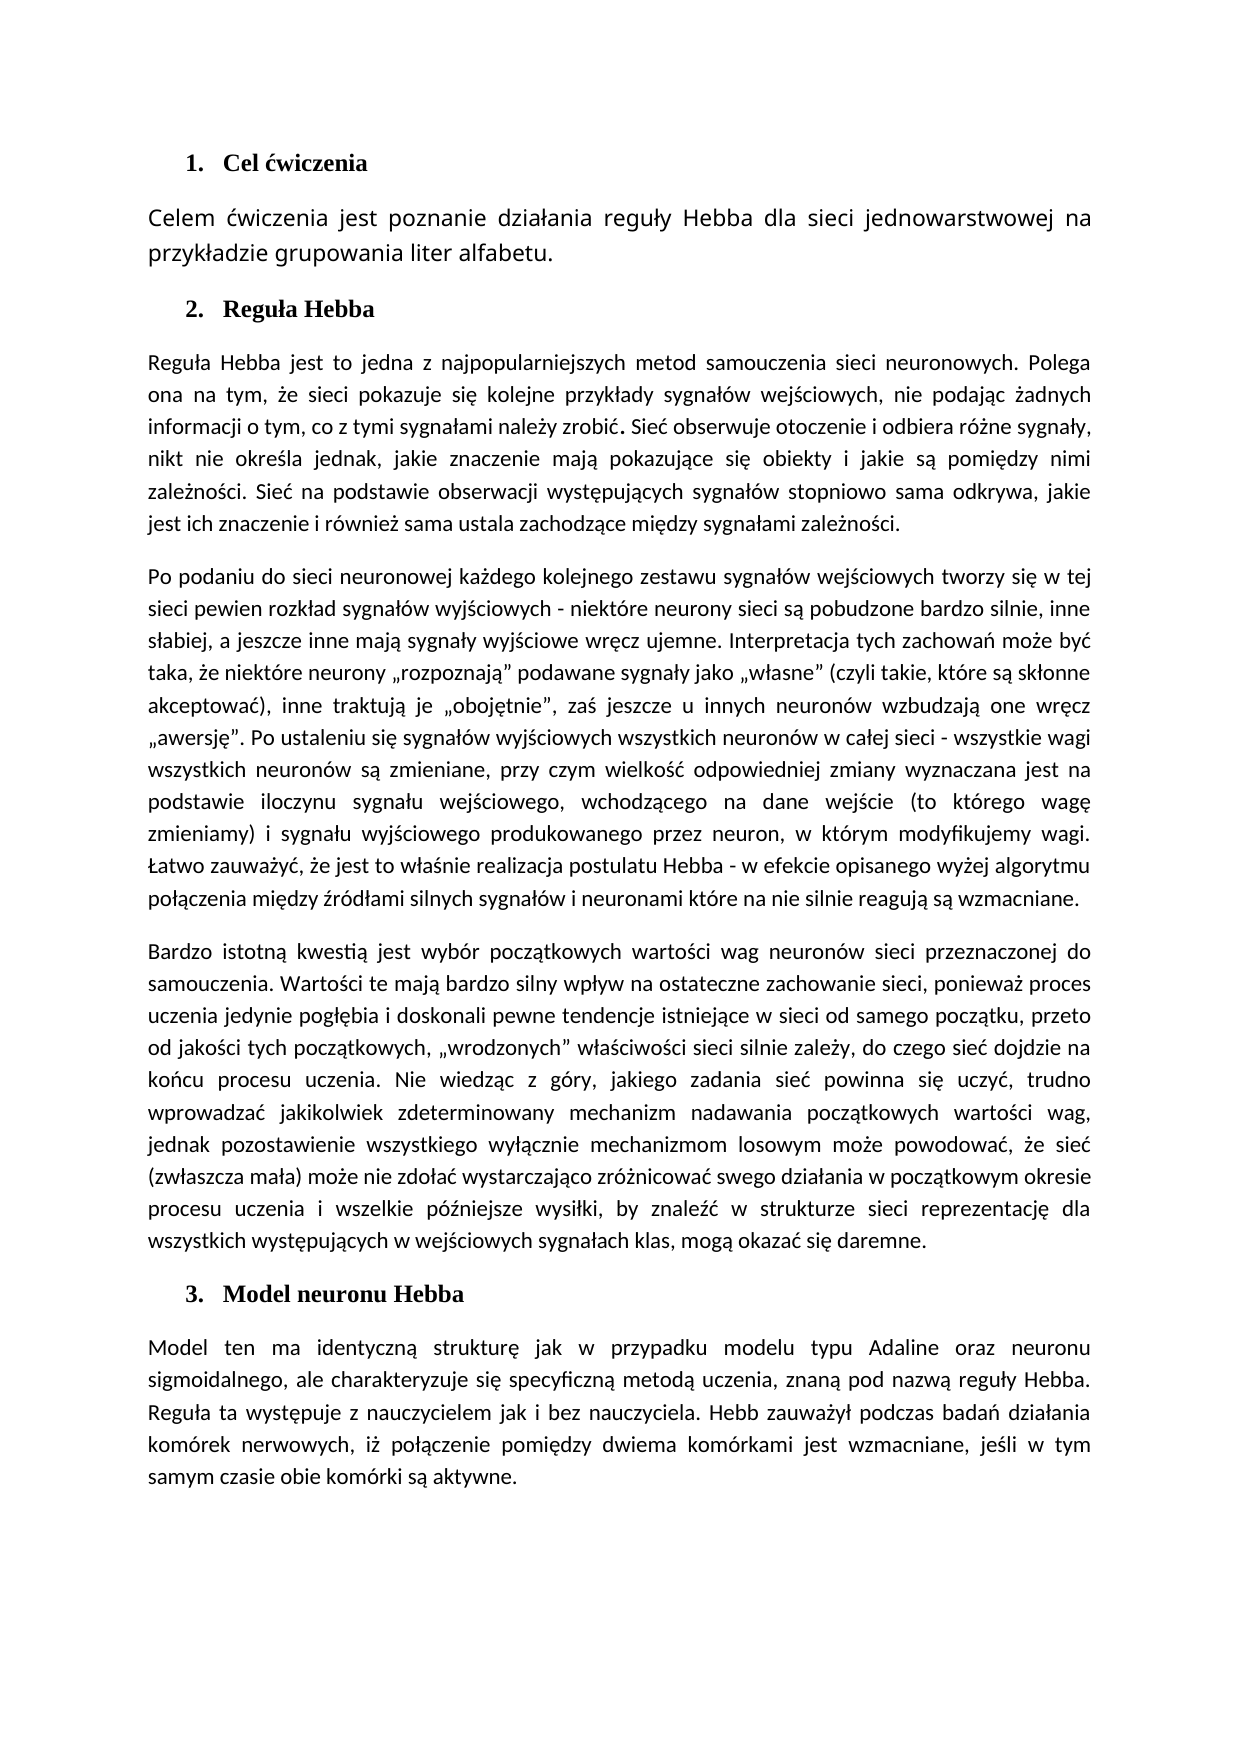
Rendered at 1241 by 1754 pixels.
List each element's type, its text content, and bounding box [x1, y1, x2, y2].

text Reguła Hebba jest to jedna z najpopularniejszych metod samouczenia sieci neuronowych. Polega ona na tym, że sieci pokazuje się kolejne przykłady sygnałów wejściowych, nie podając żadnych informacji o tym, co z tymi sygnałami należy zrobić. Sieć obserwuje otoczenie i odbiera różne sygnały, nikt nie określa jednak, jakie znaczenie mają pokazujące się obiekty i jakie są pomiędzy nimi zależności. Sieć na podstawie obserwacji występujących sygnałów stopniowo sama odkrywa, jakie jest ich znaczenie i również sama ustala zachodzące między sygnałami zależności. [148, 348, 1093, 537]
list Model neuronu Hebba [185, 1279, 1093, 1308]
list Cel ćwiczenia [185, 148, 1093, 176]
text Bardzo istotną kwestią jest wybór początkowych wartości wag neuronów sieci przeznaczonej do samouczenia. Wartości te mają bardzo silny wpływ na ostateczne zachowanie sieci, ponieważ proces uczenia jedynie pogłębia i doskonali pewne tendencje istniejące w sieci od samego początku, przeto od jakości tych początkowych, „wrodzonych” właściwości sieci silnie zależy, do czego sieć dojdzie na końcu procesu uczenia. Nie wiedząc z góry, jakiego zadania sieć powinna się uczyć, trudno wprowadzać jakikolwiek zdeterminowany mechanizm nadawania początkowych wartości wag, jednak pozostawienie wszystkiego wyłącznie mechanizmom losowym może powodować, że sieć (zwłaszcza mała) może nie zdołać wystarczająco zróżnicować swego działania w początkowym okresie procesu uczenia i wszelkie późniejsze wysiłki, by znaleźć w strukturze sieci reprezentację dla wszystkich występujących w wejściowych sygnałach klas, mogą okazać się daremne. [148, 937, 1093, 1254]
text Po podaniu do sieci neuronowej każdego kolejnego zestawu sygnałów wejściowych tworzy się w tej sieci pewien rozkład sygnałów wyjściowych - niektóre neurony sieci są pobudzone bardzo silnie, inne słabiej, a jeszcze inne mają sygnały wyjściowe wręcz ujemne. Interpretacja tych zachowań może być taka, że niektóre neurony „rozpoznają” podawane sygnały jako „własne” (czyli takie, które są skłonne akceptować), inne traktują je „obojętnie”, zaś jeszcze u innych neuronów wzbudzają one wręcz „awersję”. Po ustaleniu się sygnałów wyjściowych wszystkich neuronów w całej sieci - wszystkie wagi wszystkich neuronów są zmieniane, przy czym wielkość odpowiedniej zmiany wyznaczana jest na podstawie iloczynu sygnału wejściowego, wchodzącego na dane wejście (to którego wagę zmieniamy) i sygnału wyjściowego produkowanego przez neuron, w którym modyfikujemy wagi. Łatwo zauważyć, że jest to właśnie realizacja postulatu Hebba - w efekcie opisanego wyżej algorytmu połączenia między źródłami silnych sygnałów i neuronami które na nie silnie reagują są wzmacniane. [148, 562, 1093, 912]
text Model ten ma identyczną strukturę jak w przypadku modelu typu Adaline oraz neuronu sigmoidalnego, ale charakteryzuje się specyficzną metodą uczenia, znaną pod nazwą reguły Hebba. Reguła ta występuje z nauczycielem jak i bez nauczyciela. Hebb zauważył podczas badań działania komórek nerwowych, iż połączenie pomiędzy dwiema komórkami jest wzmacniane, jeśli w tym samym czasie obie komórki są aktywne. [148, 1333, 1093, 1490]
list Reguła Hebba [185, 294, 1093, 323]
text Celem​​ ćwiczenia​​ jest​​ poznanie​​ działania​​ reguły​​ Hebba​​ dla​​ sieci​​ jednowarstwowej​​ na przykładzie​​ grupowania​​ liter​​ alfabetu. [148, 201, 1093, 269]
